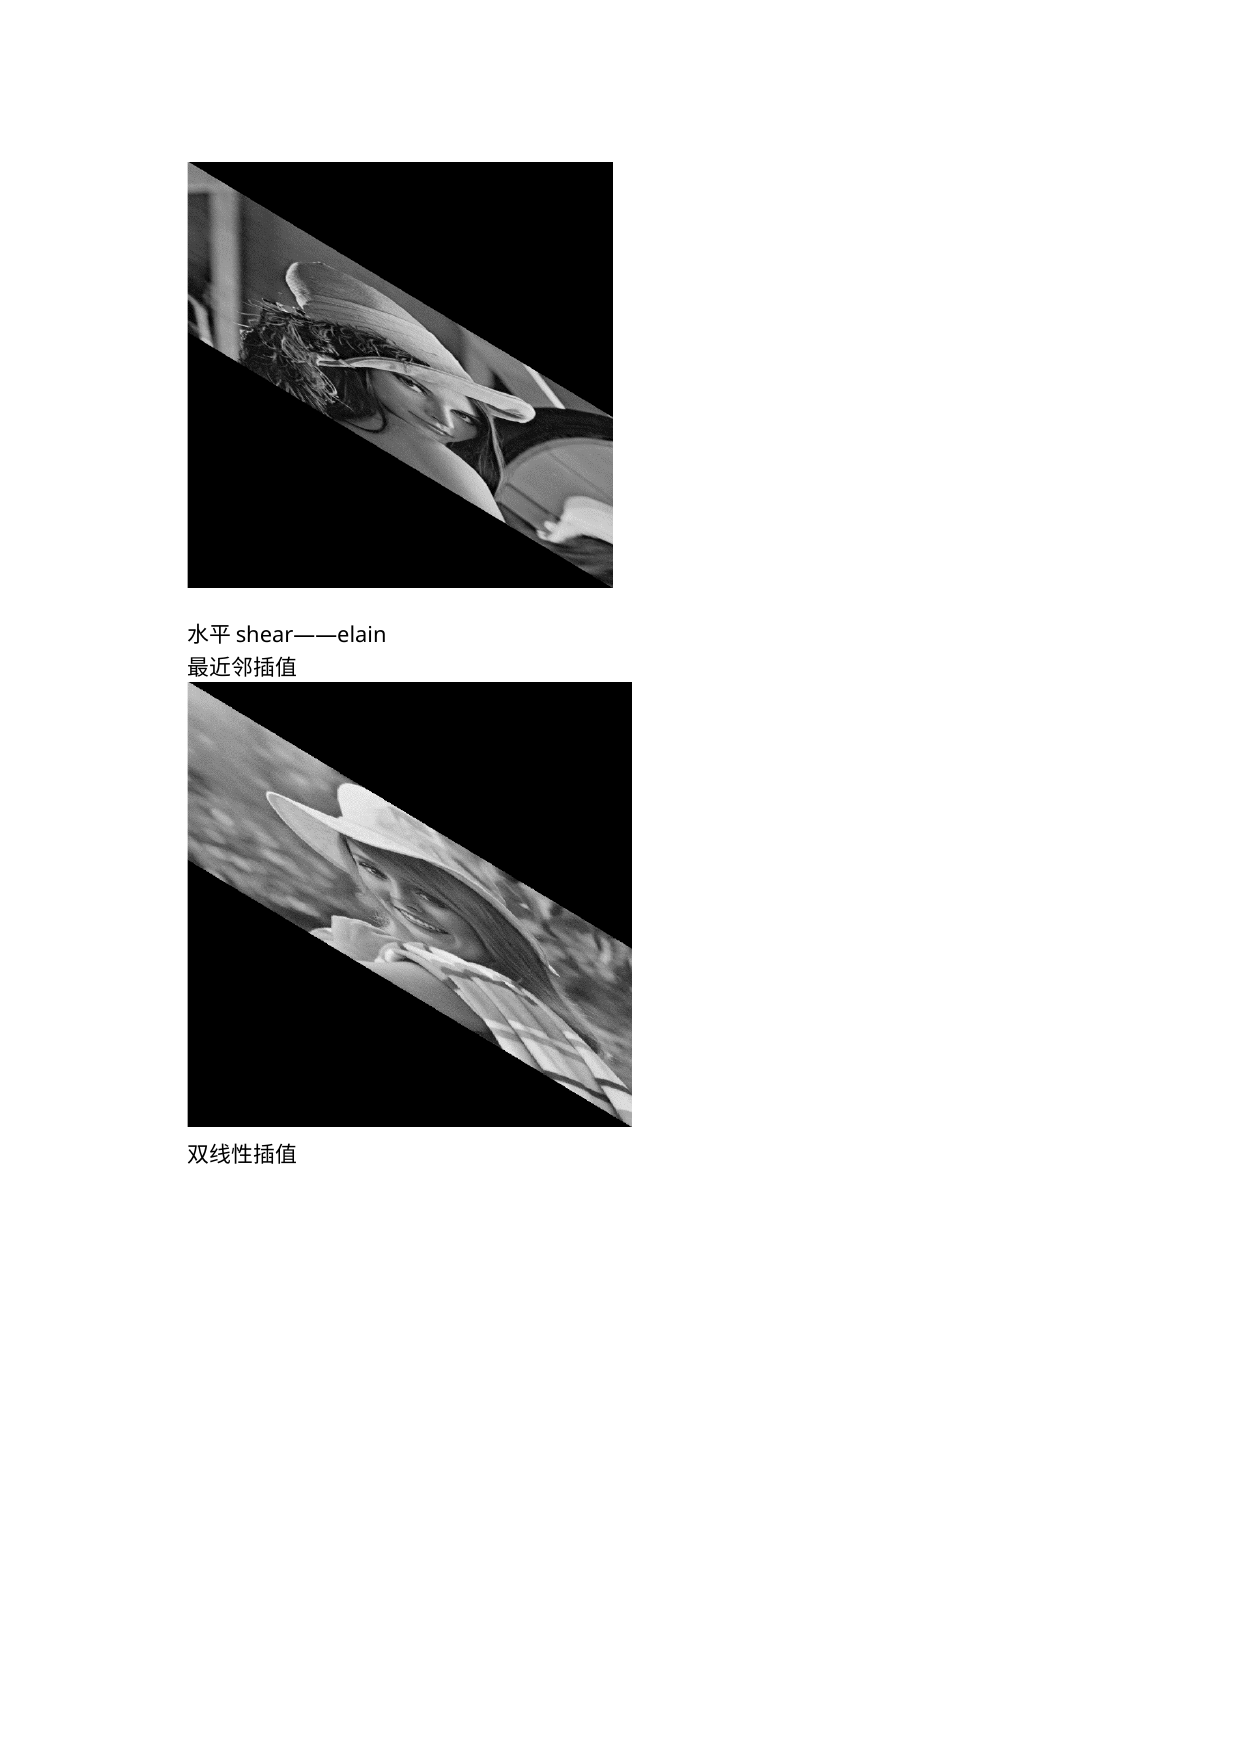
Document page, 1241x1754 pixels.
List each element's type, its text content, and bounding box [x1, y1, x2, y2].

text 双线性插值 [187, 1137, 1053, 1169]
text 水平shear——elain [187, 617, 1053, 649]
picture [187, 682, 632, 1127]
picture [187, 162, 613, 588]
text 最近邻插值 [187, 649, 1053, 682]
